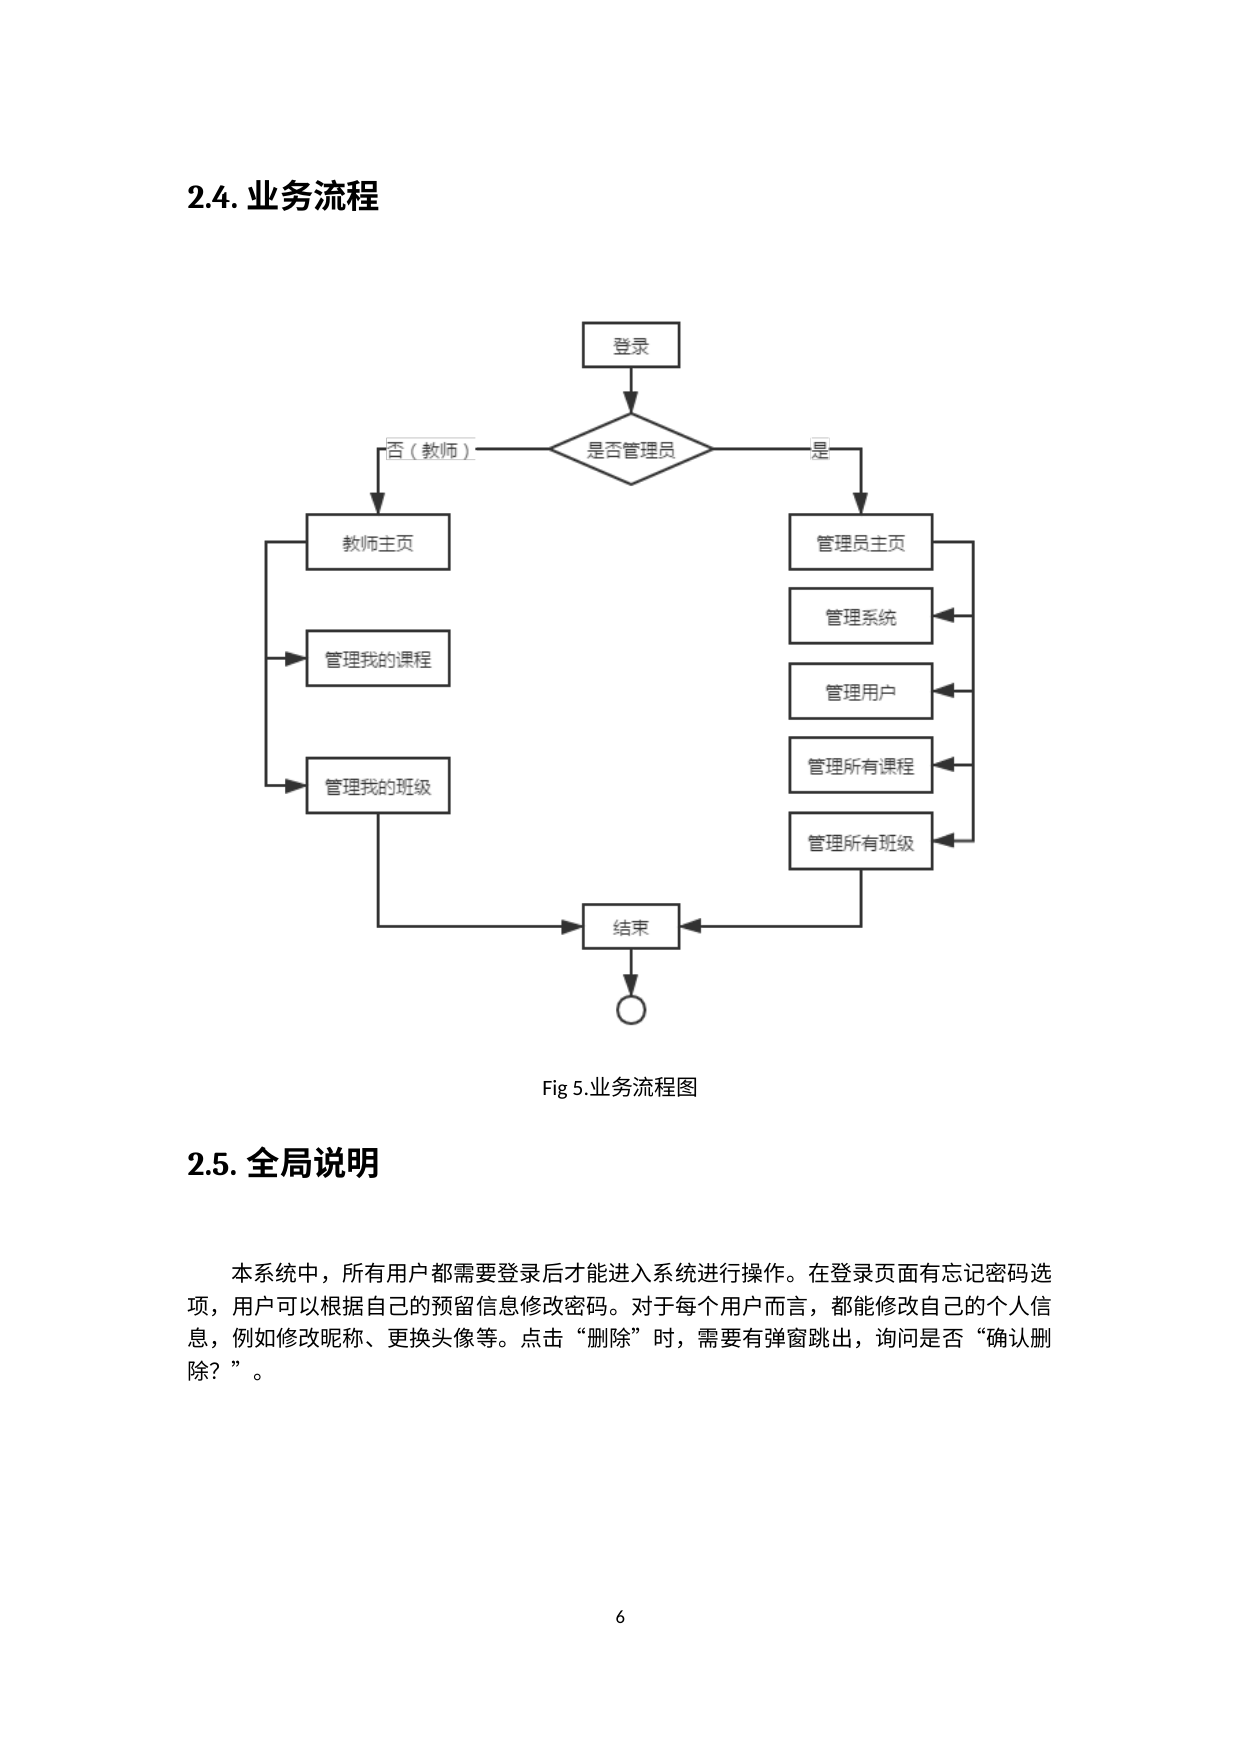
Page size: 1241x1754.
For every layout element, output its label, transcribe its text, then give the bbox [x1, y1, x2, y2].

subtitle 全局说明 [187, 1129, 1053, 1194]
text 本系统中，所有用户都需要登录后才能进入系统进行操作。在登录页面有忘记密码选项，用户可以根据自己的预留信息修改密码。对于每个用户而言，都能修改自己的个人信息，例如修改昵称、更换头像等。点击“删除”时，需要有弹窗跳出，询问是否“确认删除？”。 [187, 1256, 1053, 1386]
text Fig 5.业务流程图 [187, 1069, 1053, 1102]
subtitle 业务流程 [187, 162, 1053, 227]
picture [232, 289, 1009, 1058]
